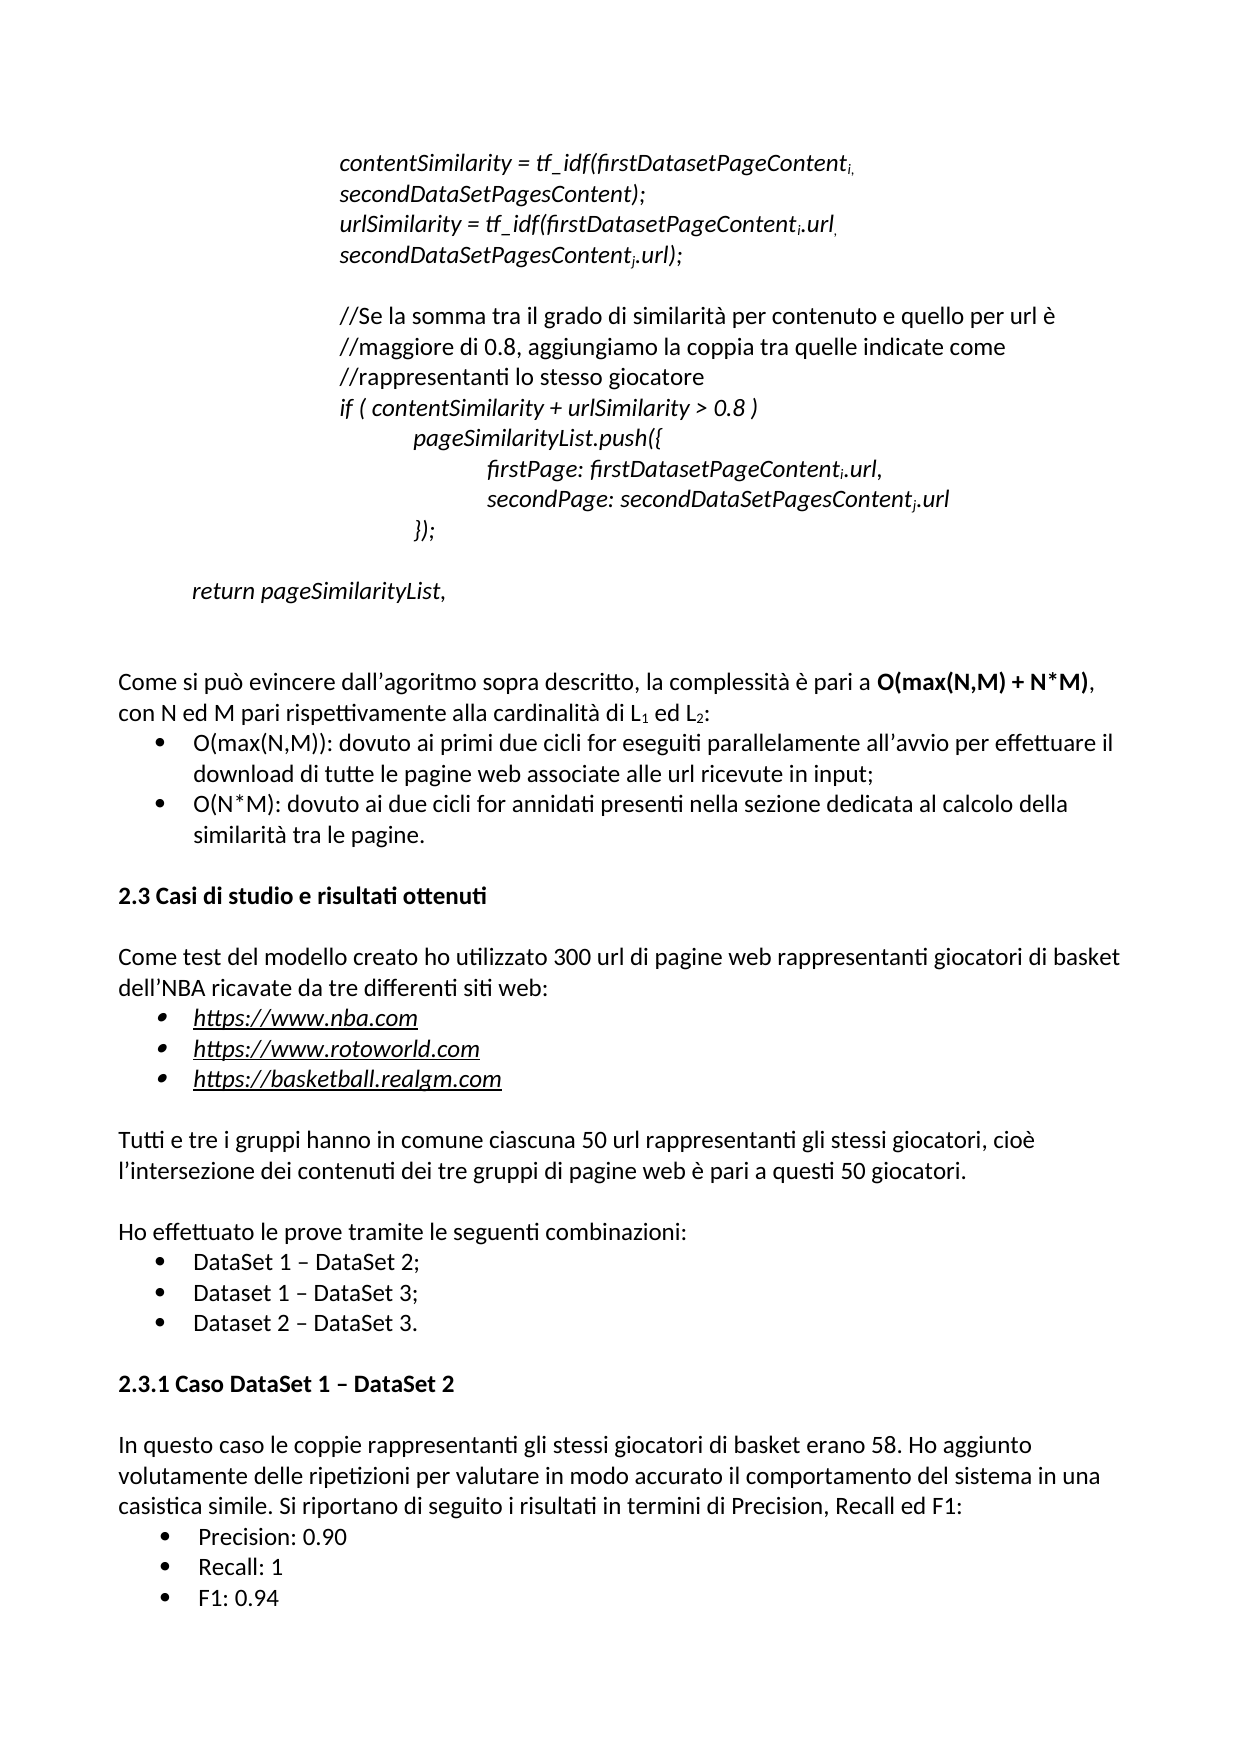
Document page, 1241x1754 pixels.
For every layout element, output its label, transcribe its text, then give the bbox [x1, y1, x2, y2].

list Dataset 1 – DataSet 3; [156, 1277, 1122, 1307]
text Ho effettuato le prove tramite le seguenti combinazioni: [118, 1216, 1122, 1246]
text firstPage: firstDatasetPageContenti.url, [487, 453, 1122, 483]
text 2.3.1 Caso DataSet 1 – DataSet 2 [118, 1368, 1122, 1399]
text }); [413, 514, 1122, 544]
list Recall: 1 [161, 1552, 1122, 1582]
text contentSimilarity = tf_idf(firstDatasetPageContenti, secondDataSetPagesContent); [339, 148, 1122, 209]
list https://www.nba.com [156, 1002, 1122, 1033]
text In questo caso le coppie rappresentanti gli stessi giocatori di basket erano 58. Ho aggiunto volutamente delle ripetizioni per valutare in modo accurato il comportamento del sistema in una casistica simile. Si riportano di seguito i risultati in termini di Precision, Recall ed F1: [118, 1429, 1122, 1521]
list Precision: 0.90 [161, 1521, 1122, 1552]
text urlSimilarity = tf_idf(firstDatasetPageContenti.url, secondDataSetPagesContentj.url); [339, 209, 1122, 270]
text Come si può evincere dall’agoritmo sopra descritto, la complessità è pari a O(max(N,M) + N*M), con N ed M pari rispettivamente alla cardinalità di L1 ed L2: [118, 666, 1122, 727]
list O(N*M): dovuto ai due cicli for annidati presenti nella sezione dedicata al calcolo della similarità tra le pagine. [156, 788, 1122, 849]
text 2.3 Casi di studio e risultati ottenuti [118, 880, 1122, 911]
list Dataset 2 – DataSet 3. [156, 1307, 1122, 1338]
text return pageSimilarityList, [192, 575, 1122, 605]
list O(max(N,M)): dovuto ai primi due cicli for eseguiti parallelamente all’avvio per effettuare il download di tutte le pagine web associate alle url ricevute in input; [156, 727, 1122, 788]
list F1: 0.94 [161, 1582, 1122, 1613]
list https://basketball.realgm.com [156, 1063, 1122, 1094]
text secondPage: secondDataSetPagesContentj.url [487, 483, 1122, 514]
list https://www.rotoworld.com [156, 1033, 1122, 1063]
list DataSet 1 – DataSet 2; [156, 1246, 1122, 1277]
text //Se la somma tra il grado di similarità per contenuto e quello per url è //maggiore di 0.8, aggiungiamo la coppia tra quelle indicate come //rappresentanti lo stesso giocatore [339, 300, 1122, 392]
text Come test del modello creato ho utilizzato 300 url di pagine web rappresentanti giocatori di basket dell’NBA ricavate da tre differenti siti web: [118, 941, 1122, 1002]
text Tutti e tre i gruppi hanno in comune ciascuna 50 url rappresentanti gli stessi giocatori, cioè l’intersezione dei contenuti dei tre gruppi di pagine web è pari a questi 50 giocatori. [118, 1124, 1122, 1185]
text if ( contentSimilarity + urlSimilarity > 0.8 ) [339, 392, 1122, 422]
text pageSimilarityList.push({ [413, 422, 1122, 453]
